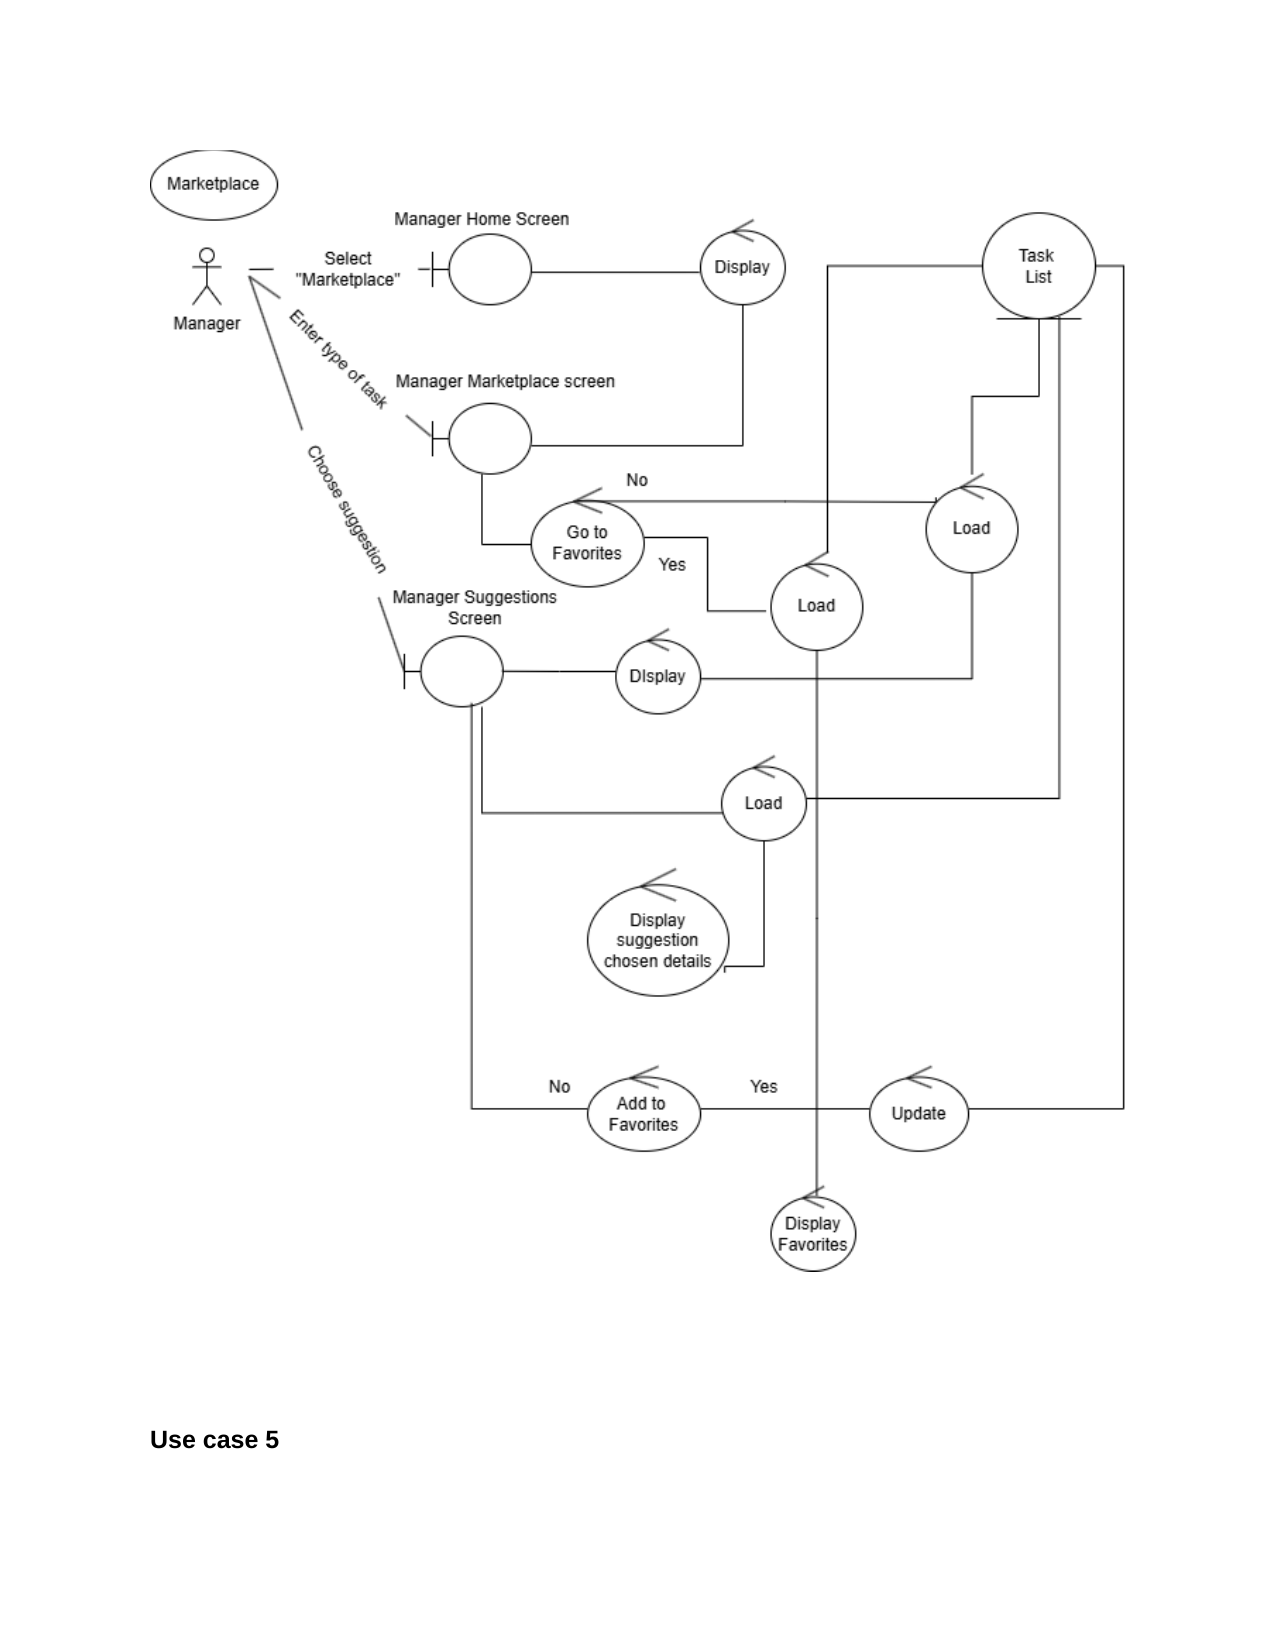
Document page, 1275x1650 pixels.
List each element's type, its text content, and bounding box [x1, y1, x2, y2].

text Use case 5 [150, 1425, 1125, 1454]
picture [150, 150, 1125, 1272]
